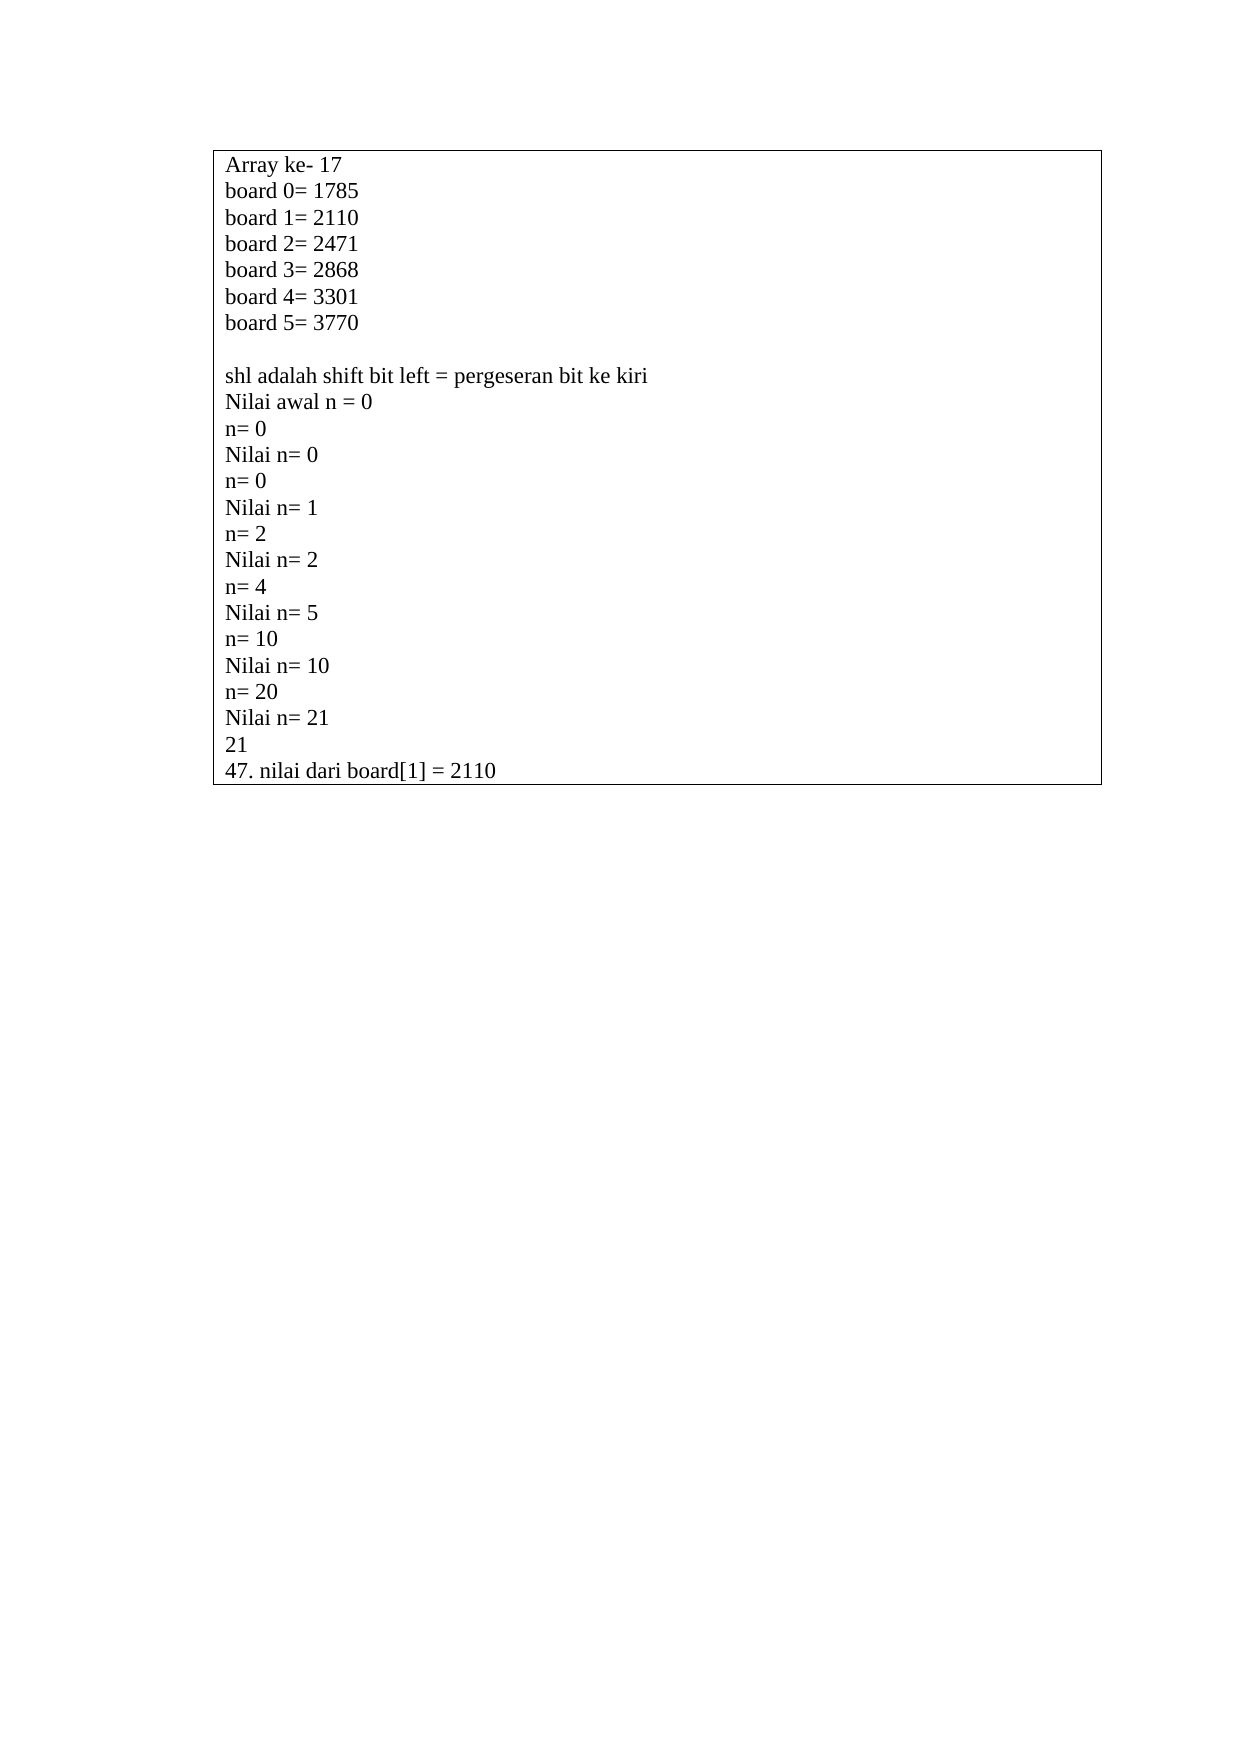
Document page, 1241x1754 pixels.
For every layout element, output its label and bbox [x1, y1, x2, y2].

table_cell [214, 151, 1101, 783]
